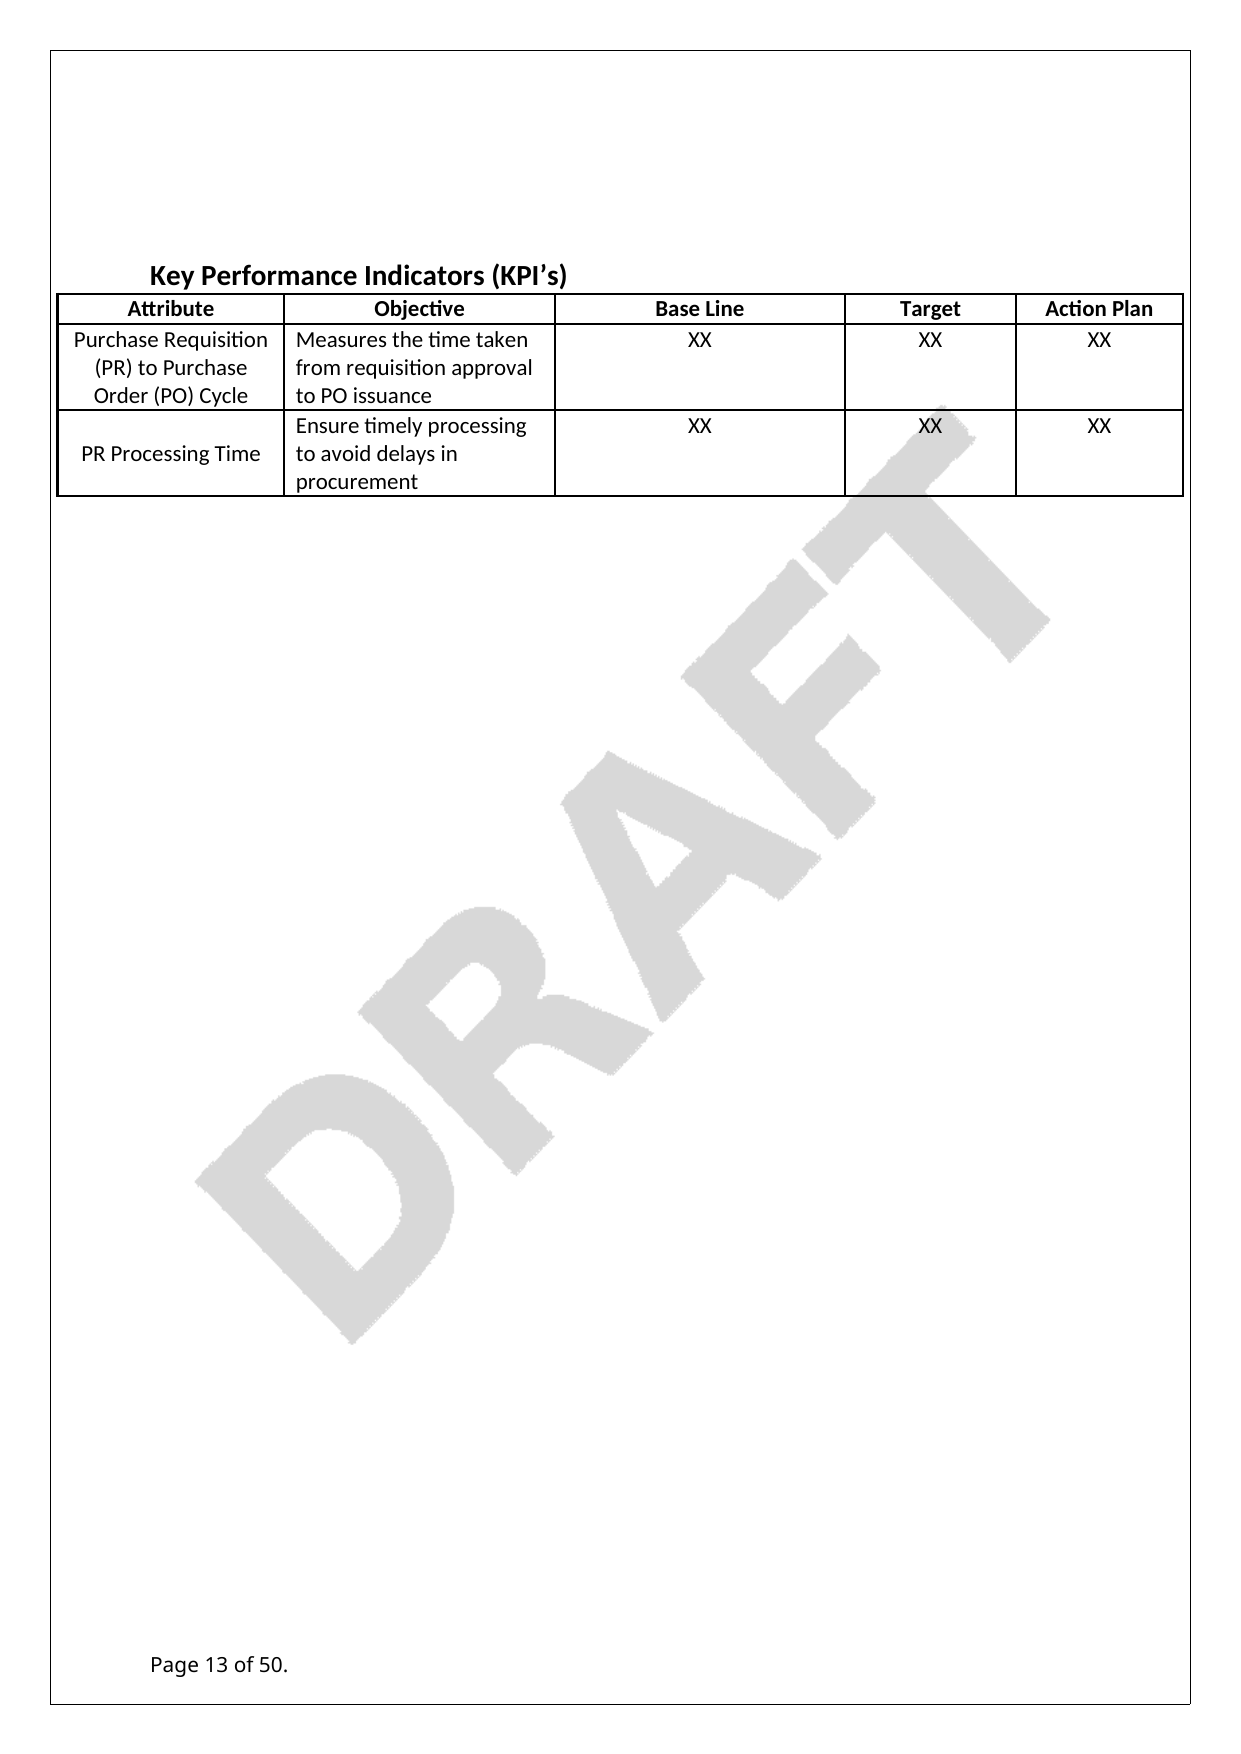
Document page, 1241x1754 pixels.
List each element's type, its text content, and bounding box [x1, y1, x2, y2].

subtitle Key Performance Indicators (KPI’s) [141, 257, 1090, 292]
table_cell XX [556, 325, 844, 409]
table_cell XX [1017, 325, 1182, 409]
table_cell PR Processing Time [59, 411, 283, 495]
table_header Objective [285, 295, 554, 323]
table_header Attribute [59, 295, 283, 323]
table_cell Purchase Requisition (PR) to Purchase Order (PO) Cycle [59, 325, 283, 409]
table_cell XX [846, 325, 1015, 409]
table_cell Measures the time taken from requisition approval to PO issuance [285, 325, 554, 409]
table_header Target [846, 295, 1015, 323]
table_header Base Line [556, 295, 844, 323]
table_cell Ensure timely processing to avoid delays in procurement [285, 411, 554, 495]
table_cell XX [1017, 411, 1182, 495]
table_cell XX [556, 411, 844, 495]
table_header Action Plan [1017, 295, 1182, 323]
table_cell XX [846, 411, 1015, 495]
